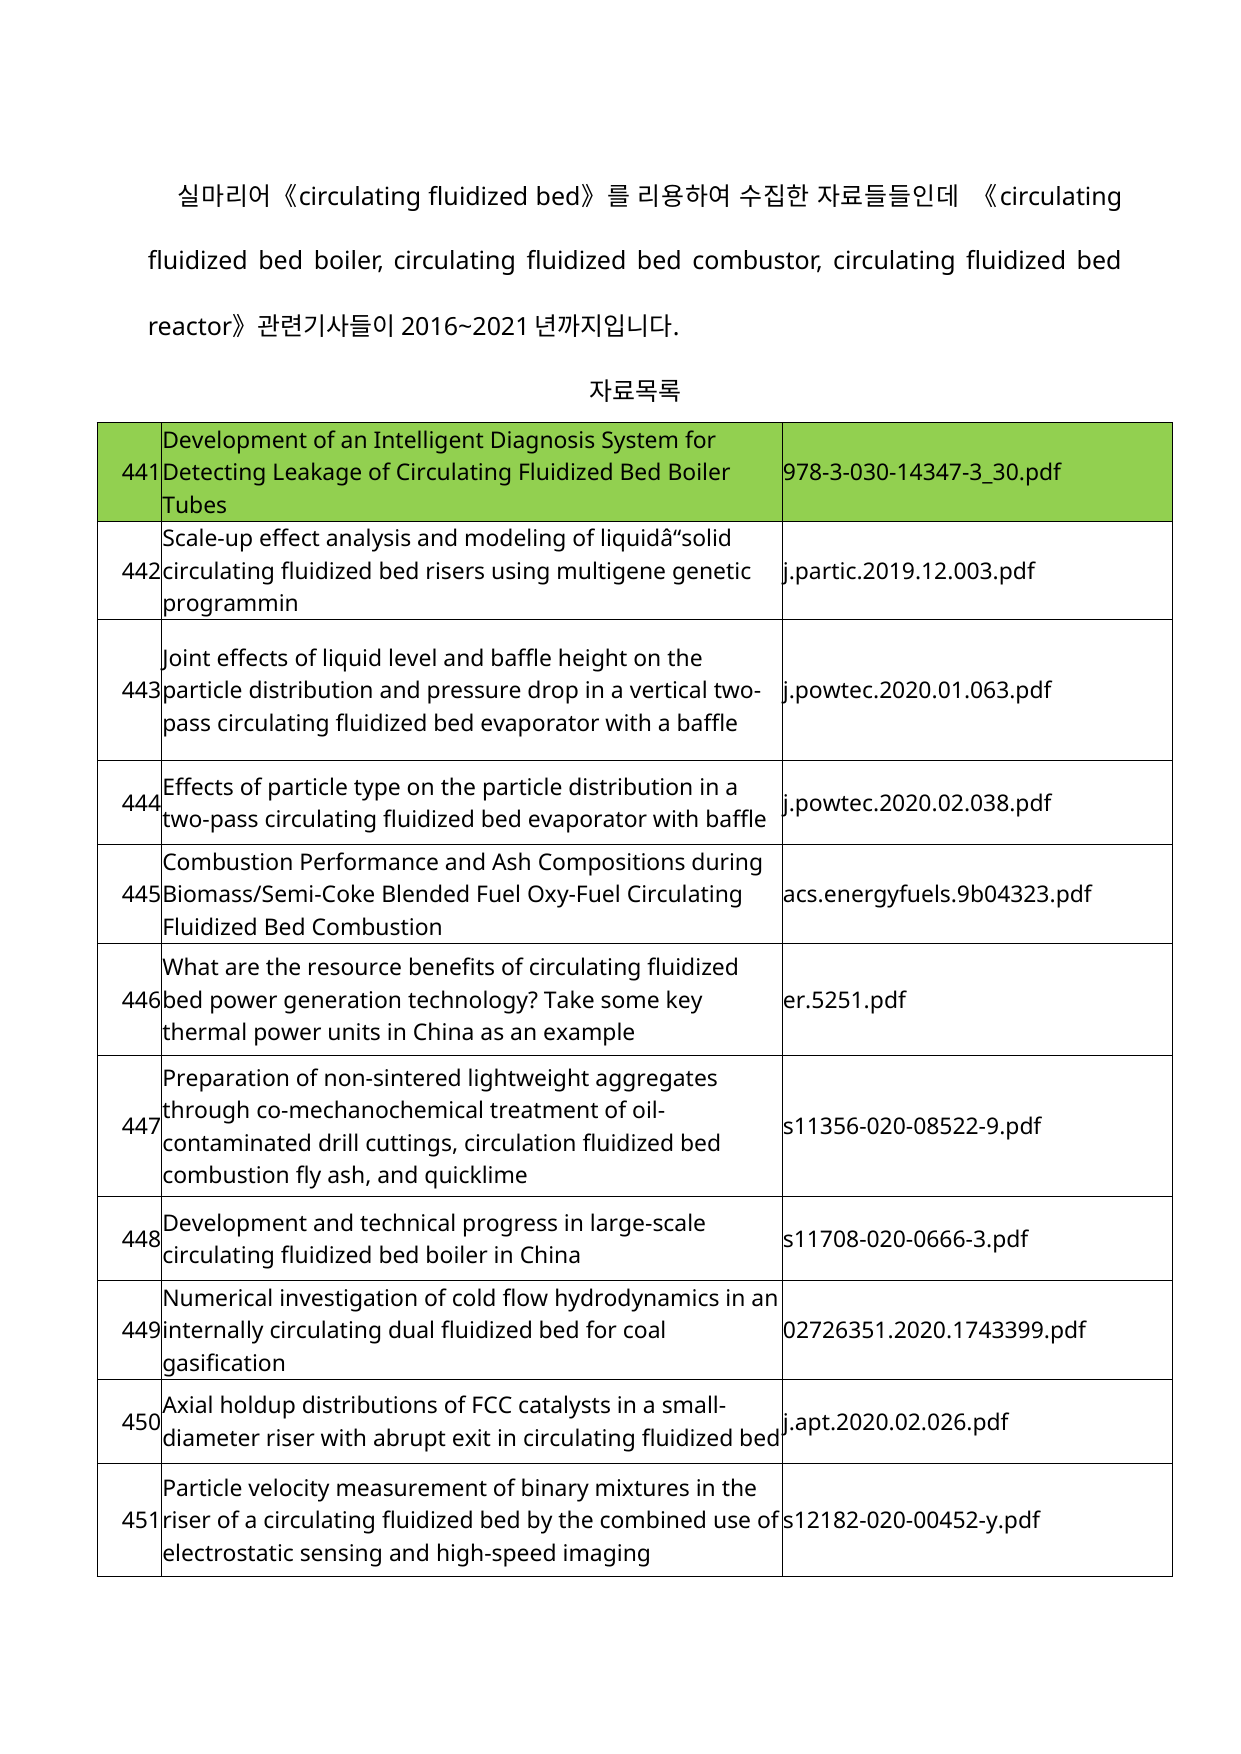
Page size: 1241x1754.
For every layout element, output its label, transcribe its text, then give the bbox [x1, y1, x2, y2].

table_cell 442 [98, 522, 161, 619]
table_cell 449 [98, 1281, 161, 1379]
table_cell 446 [98, 944, 161, 1055]
table_cell 447 [98, 1056, 161, 1196]
table_cell Effects of particle type on the particle distribution in a two-pass circulating fluidized bed evaporator with baffle [162, 761, 782, 844]
table_cell s12182-020-00452-y.pdf [783, 1464, 1172, 1576]
table_cell s11356-020-08522-9.pdf [783, 1056, 1172, 1196]
table_cell 443 [98, 620, 161, 760]
table_cell Combustion Performance and Ash Compositions during Biomass/Semi-Coke Blended Fuel Oxy-Fuel Circulating Fluidized Bed Combustion [162, 845, 782, 943]
table_cell er.5251.pdf [783, 944, 1172, 1055]
table_cell Joint effects of liquid level and baffle height on the particle distribution and pressure drop in a vertical two-pass circulating fluidized bed evaporator with a baffle [162, 620, 782, 760]
table_cell What are the resource benefits of circulating fluidized bed power generation technology? Take some key thermal power units in China as an example [162, 944, 782, 1055]
table_cell 445 [98, 845, 161, 943]
table_cell Numerical investigation of cold flow hydrodynamics in an internally circulating dual fluidized bed for coal gasification [162, 1281, 782, 1379]
table_cell Scale-up effect analysis and modeling of liquidâ“solid circulating fluidized bed risers using multigene genetic programmin [162, 522, 782, 619]
table_cell j.apt.2020.02.026.pdf [783, 1380, 1172, 1463]
table_header 441 [98, 423, 161, 521]
table_cell 450 [98, 1380, 161, 1463]
table_cell Preparation of non-sintered lightweight aggregates through co-mechanochemical treatment of oil-contaminated drill cuttings, circulation fluidized bed combustion fly ash, and quicklime [162, 1056, 782, 1196]
table_cell Development and technical progress in large-scale circulating fluidized bed boiler in China [162, 1197, 782, 1280]
table_header Development of an Intelligent Diagnosis System for Detecting Leakage of Circulating Fluidized Bed Boiler Tubes [162, 423, 782, 521]
table_cell 448 [98, 1197, 161, 1280]
table_cell Particle velocity measurement of binary mixtures in the riser of a circulating fluidized bed by the combined use of electrostatic sensing and high-speed imaging [162, 1464, 782, 1576]
text 자료목록 [148, 357, 1122, 422]
table_cell 444 [98, 761, 161, 844]
table_header 978-3-030-14347-3_30.pdf [783, 423, 1172, 521]
table_cell j.powtec.2020.01.063.pdf [783, 620, 1172, 760]
table_cell j.powtec.2020.02.038.pdf [783, 761, 1172, 844]
table_cell j.partic.2019.12.003.pdf [783, 522, 1172, 619]
table_cell 02726351.2020.1743399.pdf [783, 1281, 1172, 1379]
table_cell 451 [98, 1464, 161, 1576]
table_cell s11708-020-0666-3.pdf [783, 1197, 1172, 1280]
text 실마리어《circulating fluidized bed》를 리용하여 수집한 자료들들인데 《circulating fluidized bed boiler, circulating fluidized bed combustor, circulating fluidized bed reactor》관련기사들이 2016~2021년까지입니다. [148, 162, 1122, 357]
table_cell Axial holdup distributions of FCC catalysts in a small-diameter riser with abrupt exit in circulating fluidized bed [162, 1380, 782, 1463]
table_cell acs.energyfuels.9b04323.pdf [783, 845, 1172, 943]
